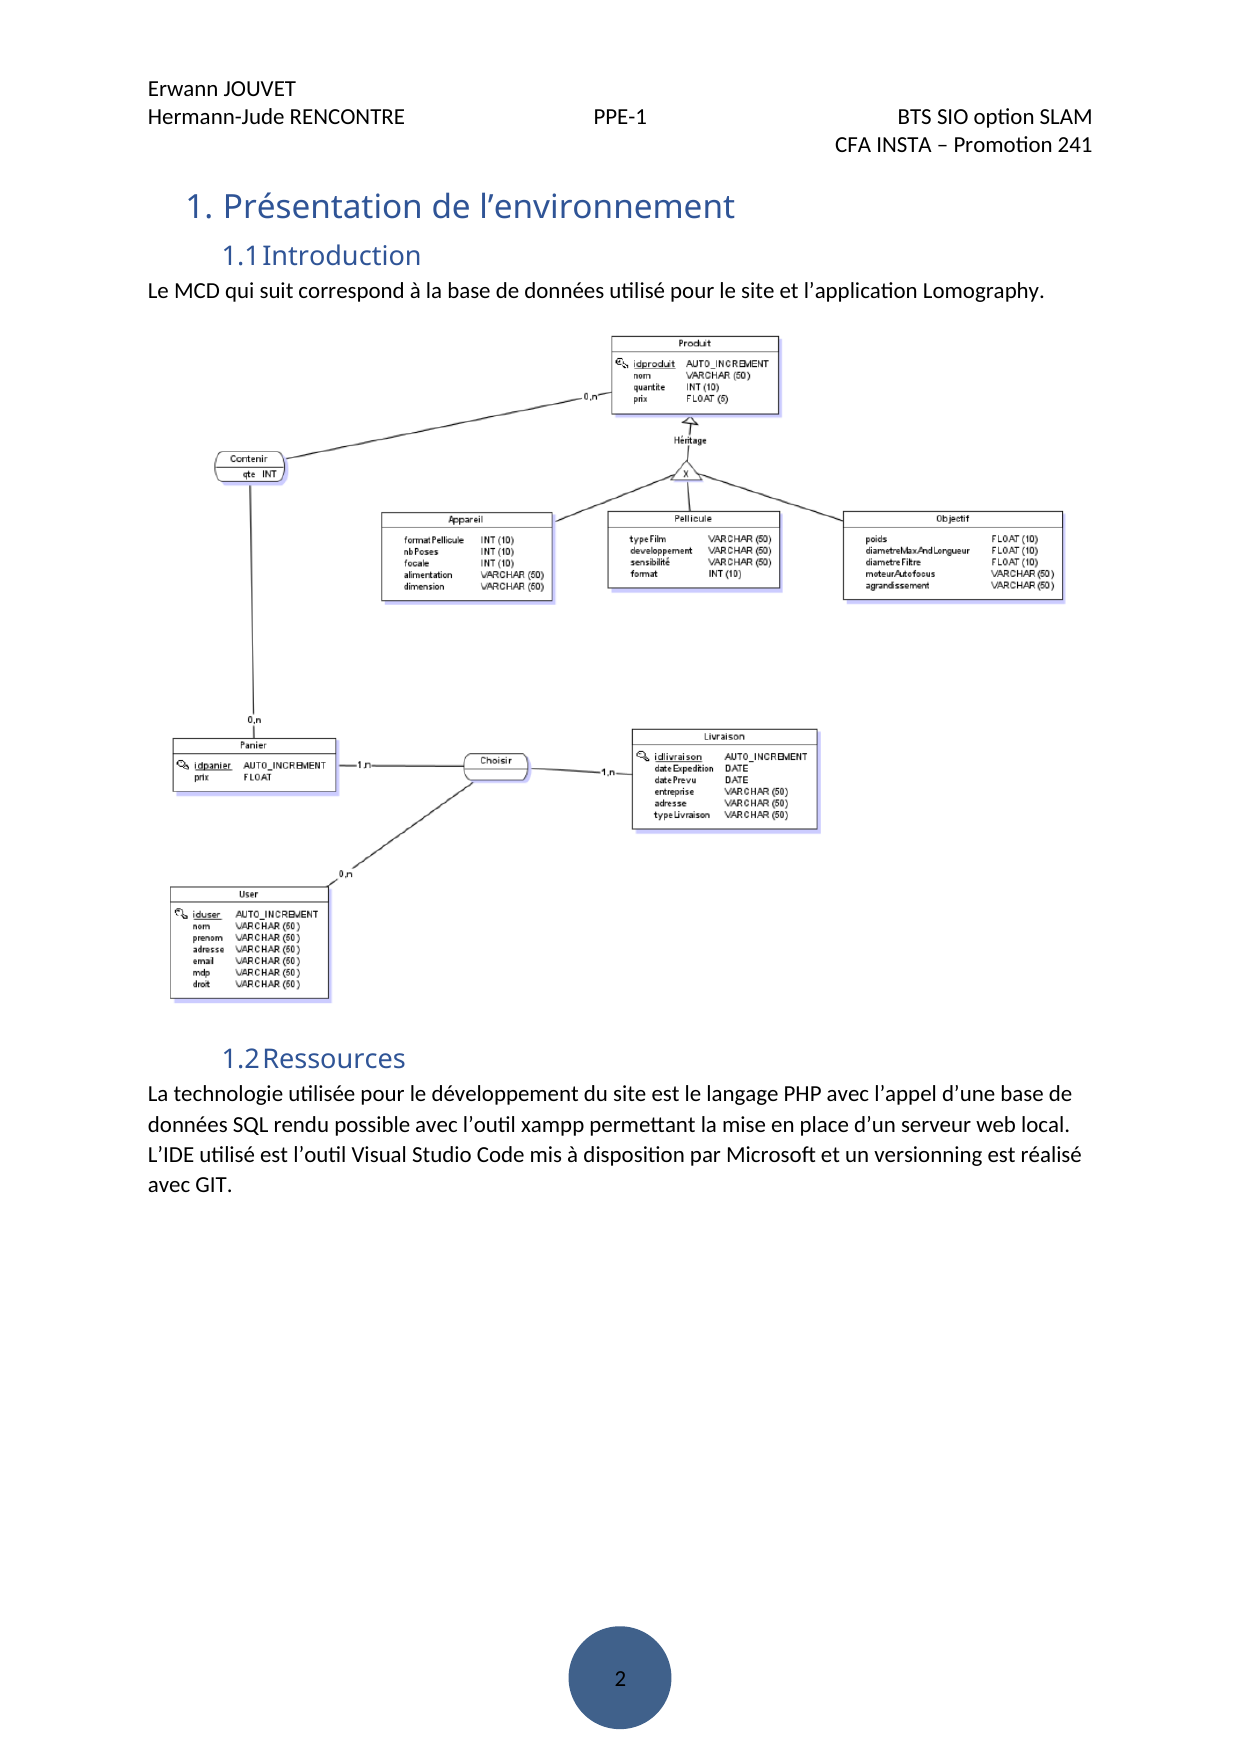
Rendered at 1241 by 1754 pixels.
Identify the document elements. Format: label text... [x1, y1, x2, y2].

subtitle Présentation de l’environnement [185, 183, 1093, 228]
subtitle Introduction [221, 236, 1093, 273]
subtitle Ressources [221, 1040, 1093, 1077]
picture [147, 322, 1093, 1021]
text La technologie utilisée pour le développement du site est le langage PHP avec l’appel d’une base de données SQL rendu possible avec l’outil xampp permettant la mise en place d’un serveur web local. L’IDE utilisé est l’outil Visual Studio Code mis à disposition par Microsoft et un versionning est réalisé avec GIT. [148, 1079, 1093, 1198]
text Le MCD qui suit correspond à la base de données utilisé pour le site et l’application Lomography. [148, 276, 1093, 304]
